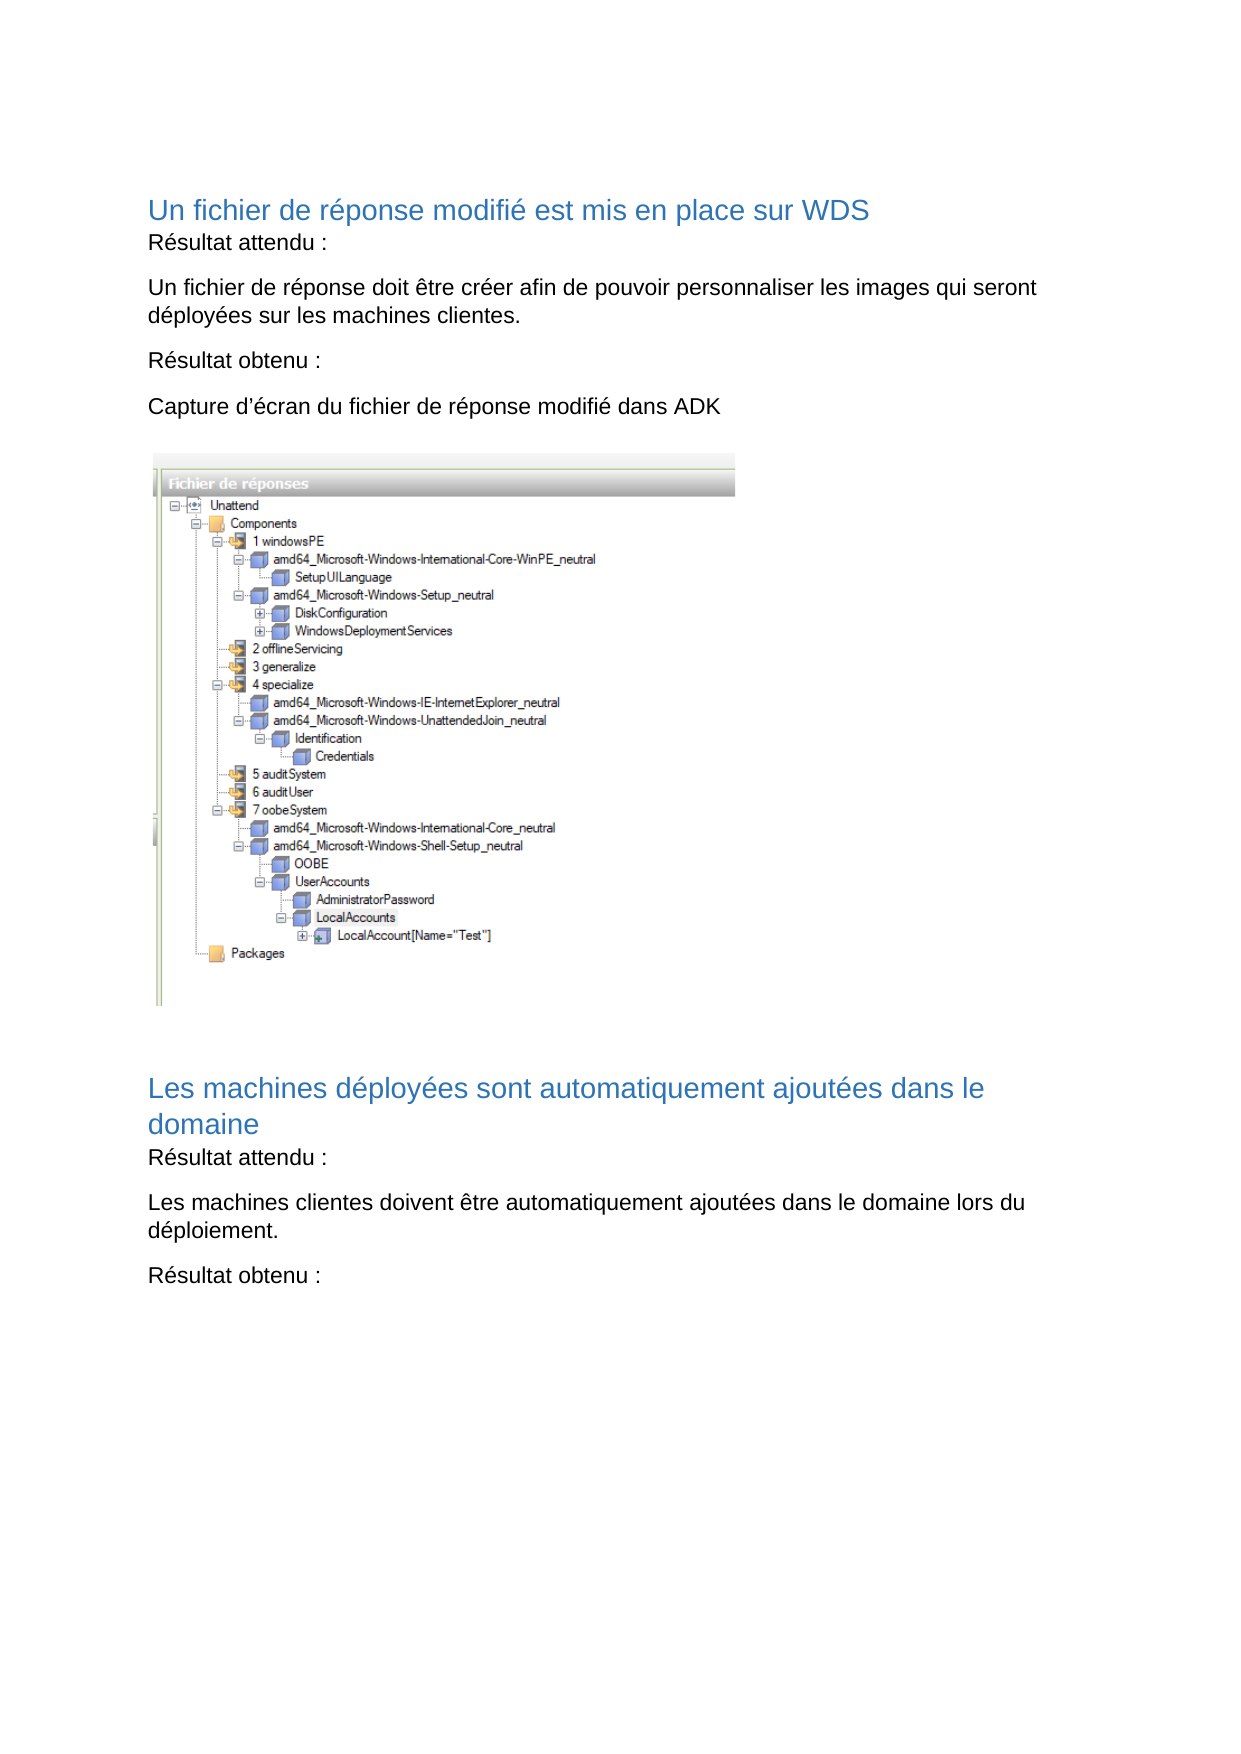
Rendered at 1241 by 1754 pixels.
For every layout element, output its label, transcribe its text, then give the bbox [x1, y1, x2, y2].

text Résultat obtenu : [148, 347, 1093, 374]
text Un fichier de réponse doit être créer afin de pouvoir personnaliser les images qui seront déployées sur les machines clientes. [148, 274, 1093, 329]
text Capture d’écran du fichier de réponse modifié dans ADK [148, 393, 1093, 419]
text Résultat obtenu : [148, 1262, 1093, 1288]
text Résultat attendu : [148, 229, 1093, 255]
subtitle Un fichier de réponse modifié est mis en place sur WDS [148, 193, 1093, 226]
subtitle Les machines déployées sont automatiquement ajoutées dans le domaine [148, 1071, 1093, 1141]
text Résultat attendu : [148, 1143, 1093, 1170]
text Les machines clientes doivent être automatiquement ajoutées dans le domaine lors du déploiement. [148, 1188, 1093, 1243]
picture [152, 453, 736, 1006]
